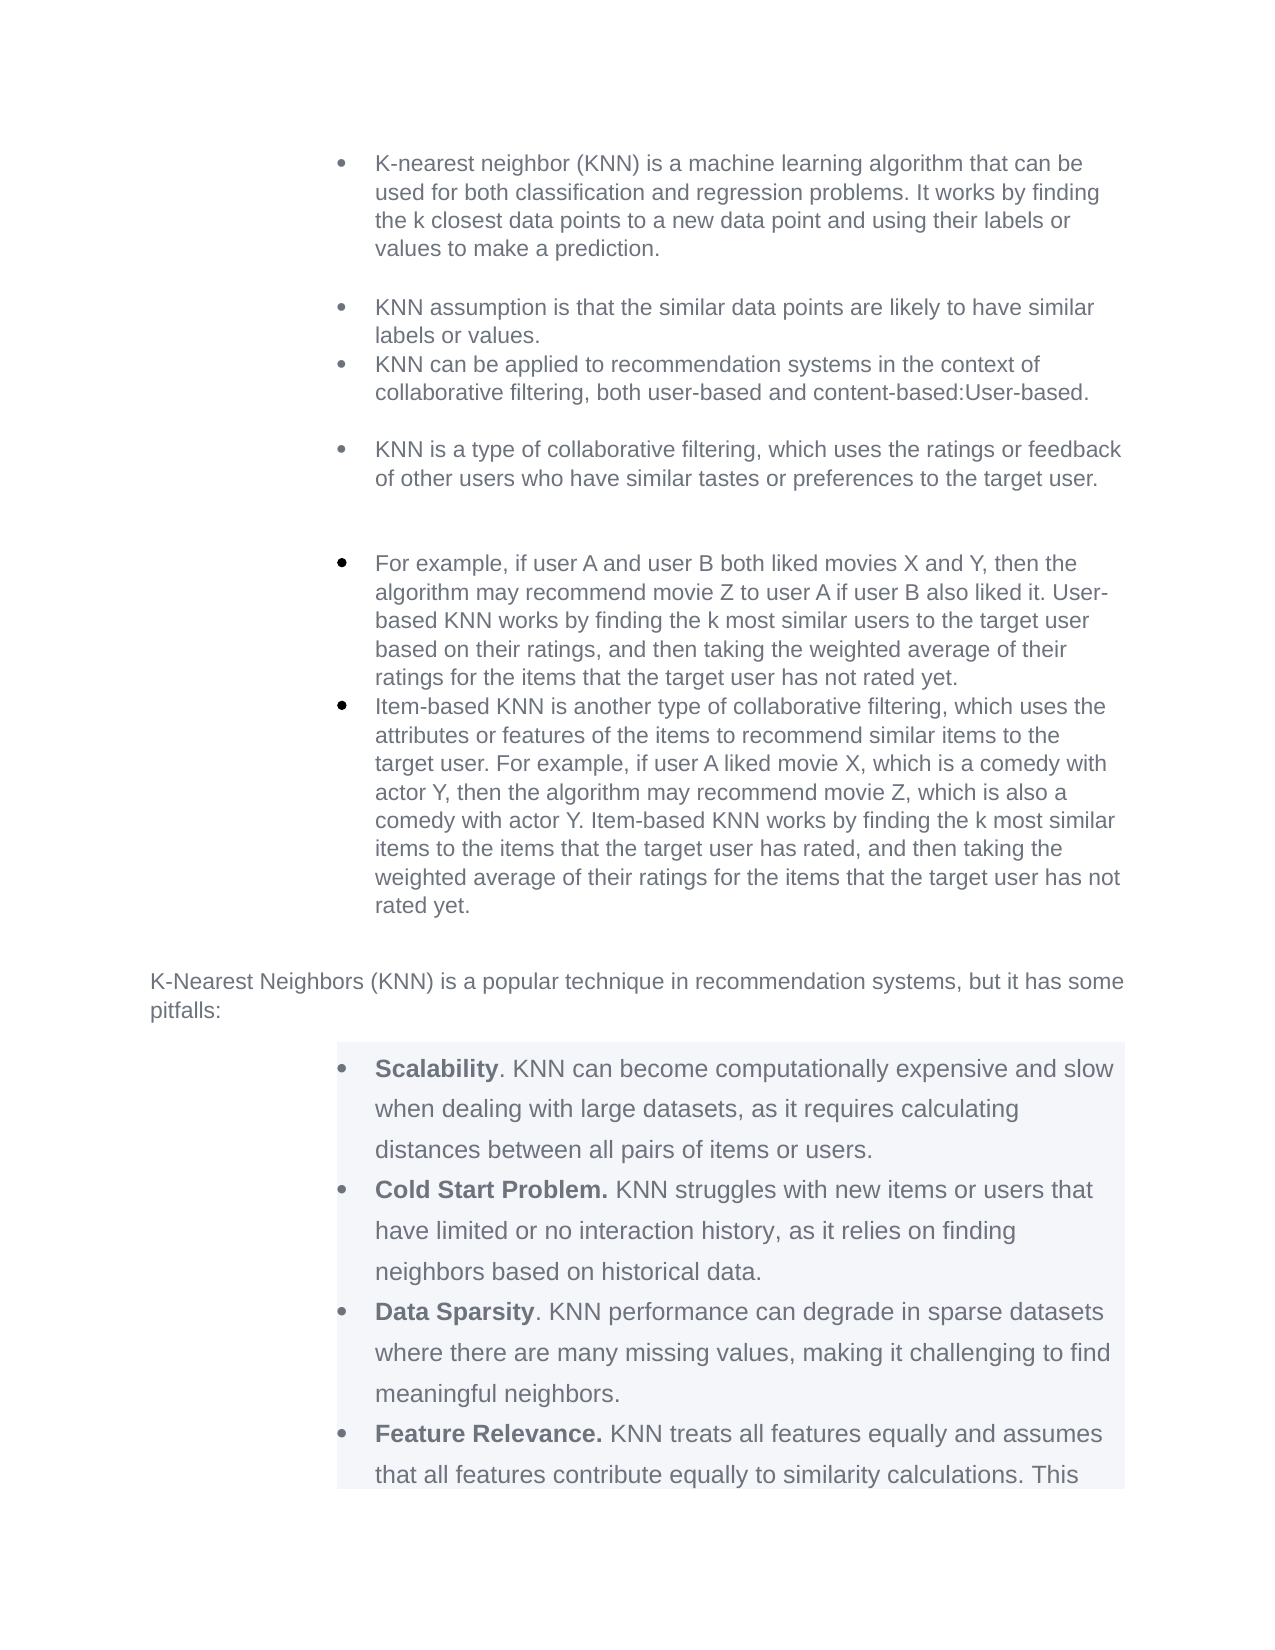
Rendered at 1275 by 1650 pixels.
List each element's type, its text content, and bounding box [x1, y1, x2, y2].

list KNN is a type of collaborative filtering, which uses the ratings or feedback of other users who have similar tastes or preferences to the target user. [337, 436, 1125, 491]
list For example, if user A and user B both liked movies X and Y, then the algorithm may recommend movie Z to user A if user B also liked it. User-based KNN works by finding the k most similar users to the target user based on their ratings, and then taking the weighted average of their ratings for the items that the target user has not rated yet. [337, 550, 1125, 691]
list KNN can be applied to recommendation systems in the context of collaborative filtering, both user-based and content-based:User-based. [337, 351, 1125, 406]
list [337, 1407, 1125, 1489]
list Data Sparsity. KNN performance can degrade in sparse datasets where there are many missing values, making it challenging to find meaningful neighbors. [337, 1286, 1125, 1407]
list K-nearest neighbor (KNN) is a machine learning algorithm that can be used for both classification and regression problems. It works by finding the k closest data points to a new data point and using their labels or values to make a prediction. [337, 150, 1125, 262]
list Item-based KNN is another type of collaborative filtering, which uses the attributes or features of the items to recommend similar items to the target user. For example, if user A liked movie X, which is a comedy with actor Y, then the algorithm may recommend movie Z, which is also a comedy with actor Y. Item-based KNN works by finding the k most similar items to the items that the target user has rated, and then taking the weighted average of their ratings for the items that the target user has not rated yet. [337, 693, 1125, 918]
text K-Nearest Neighbors (KNN) is a popular technique in recommendation systems, but it has some pitfalls: [150, 968, 1125, 1023]
list KNN assumption is that the similar data points are likely to have similar labels or values. [337, 294, 1125, 349]
list Cold Start Problem. KNN struggles with new items or users that have limited or no interaction history, as it relies on finding neighbors based on historical data. [337, 1164, 1125, 1286]
list Scalability. KNN can become computationally expensive and slow when dealing with large datasets, as it requires calculating distances between all pairs of items or users. [337, 1042, 1125, 1164]
